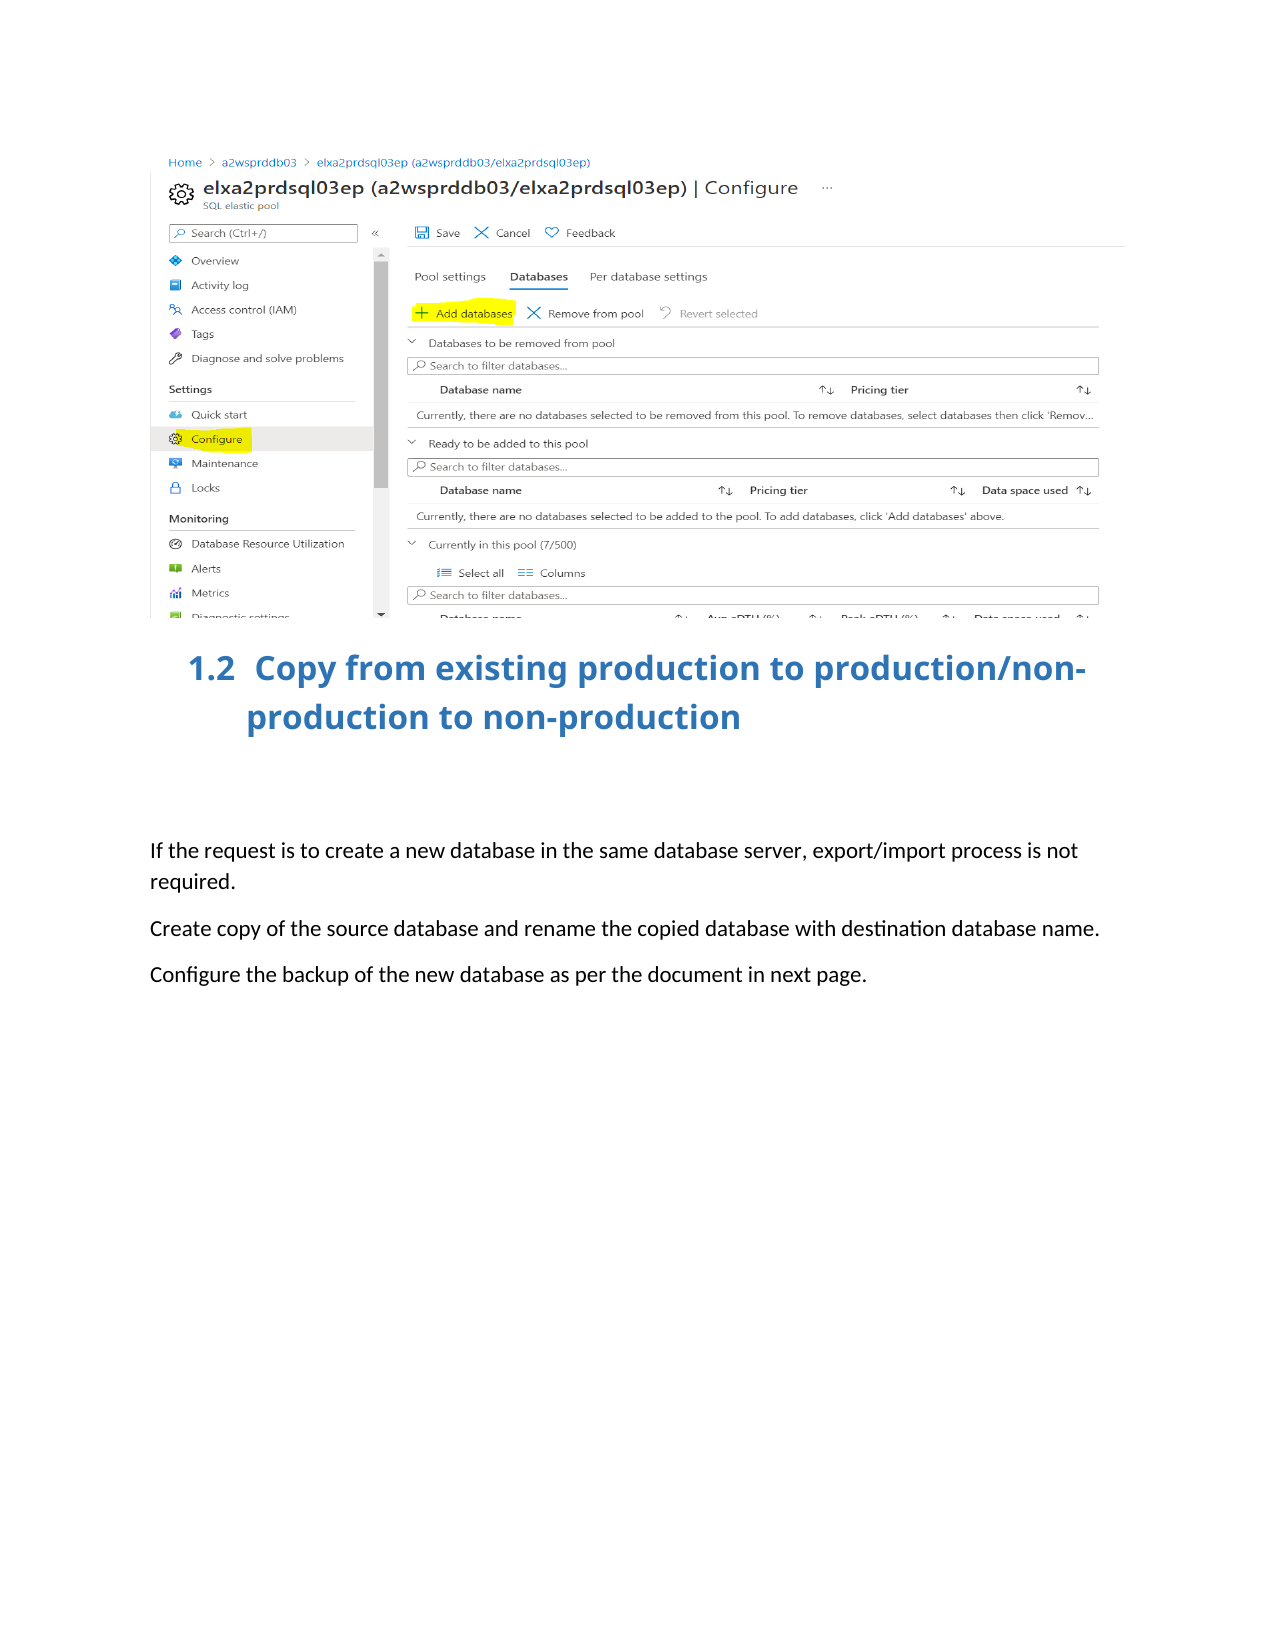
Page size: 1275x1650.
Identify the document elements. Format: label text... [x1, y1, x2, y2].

text Create copy of the source database and rename the copied database with destination database name. [150, 914, 1125, 942]
subtitle Copy from existing production to production/non-production to non-production [187, 645, 1125, 739]
picture [150, 150, 1125, 618]
text Configure the backup of the new database as per the document in next page. [150, 961, 1125, 988]
text If the request is to create a new database in the same database server, export/import process is not required. [150, 837, 1125, 895]
